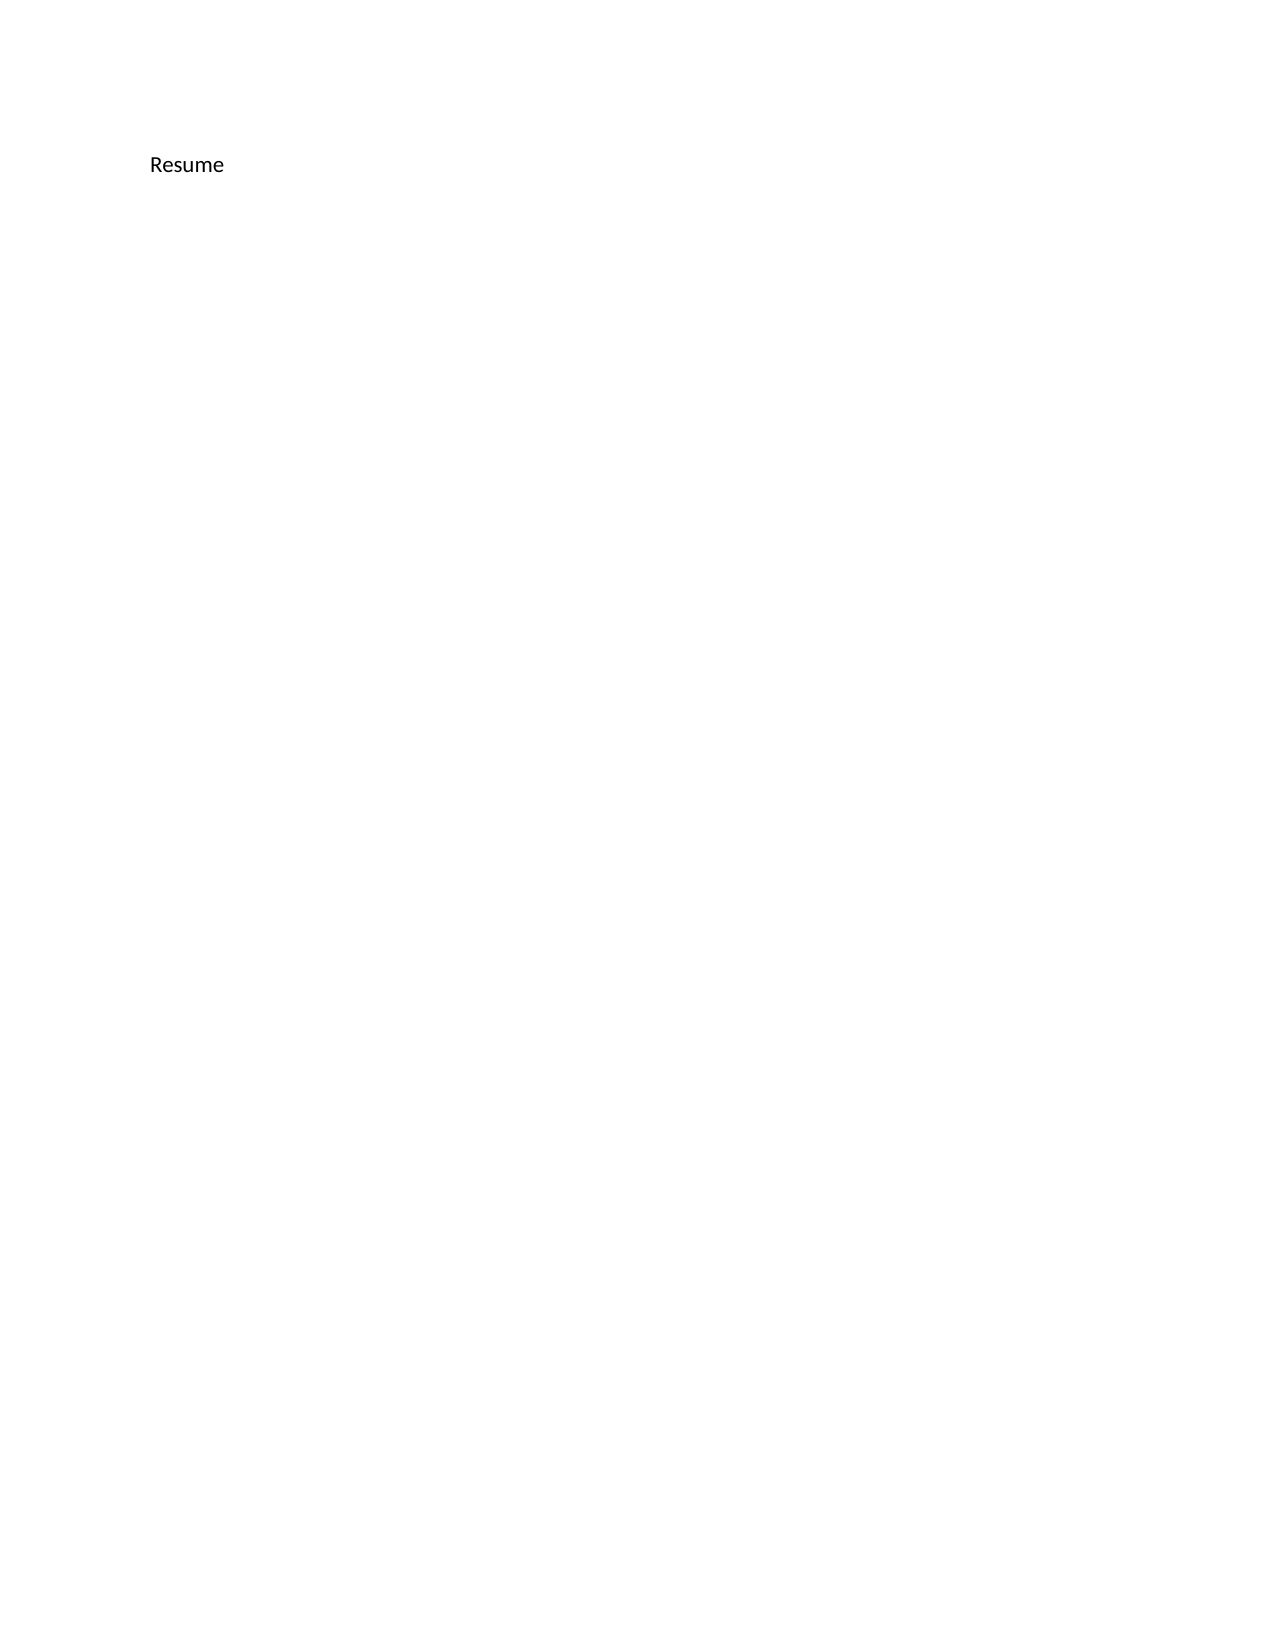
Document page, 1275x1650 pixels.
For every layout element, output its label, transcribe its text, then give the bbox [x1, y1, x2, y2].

text Resume [150, 150, 1125, 178]
